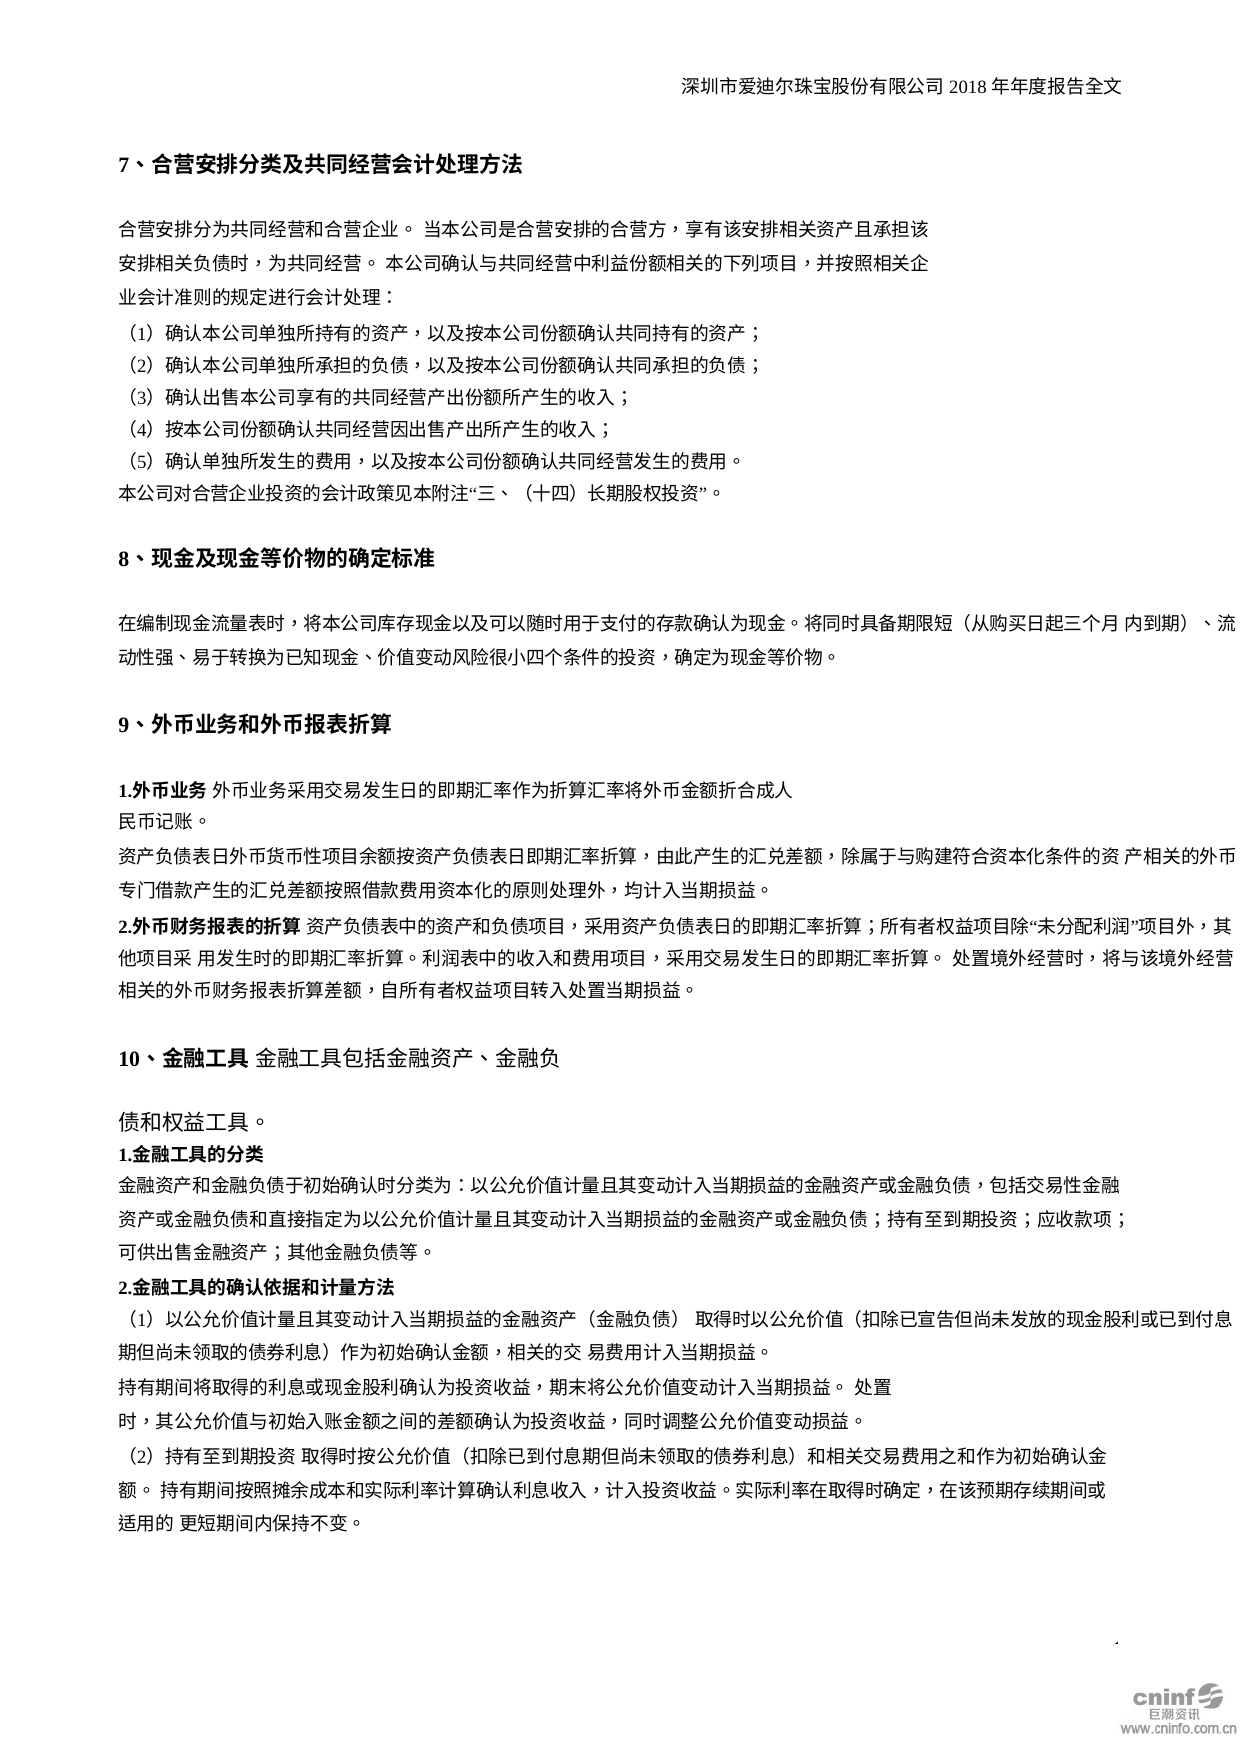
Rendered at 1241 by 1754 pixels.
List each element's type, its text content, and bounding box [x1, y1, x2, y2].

text 持有期间将取得的利息或现金股利确认为投资收益，期末将公允价值变动计入当期损益。 处置时，其公允价值与初始入账金额之间的差额确认为投资收益，同时调整公允价值变动损益。 [118, 1374, 908, 1434]
picture [1115, 1680, 1240, 1737]
subtitle 1.金融工具的分类 [118, 1143, 1240, 1166]
text 合营安排分为共同经营和合营企业。 当本公司是合营安排的合营方，享有该安排相关资产且承担该安排相关负债时，为共同经营。 本公司确认与共同经营中利益份额相关的下列项目，并按照相关企业会计准则的规定进行会计处理： [118, 217, 945, 310]
text 10、金融工具 金融工具包括金融资产、金融负债和权益工具。 [118, 1016, 579, 1143]
text （2）持有至到期投资 取得时按公允价值（扣除已到付息期但尚未领取的债券利息）和相关交易费用之和作为初始确认金额。 持有期间按照摊余成本和实际利率计算确认利息收入，计入投资收益。实际利率在取得时确定，在该预期存续期间或适用的 更短期间内保持不变。 [118, 1444, 1124, 1536]
text （2）确认本公司单独所承担的负债，以及按本公司份额确认共同承担的负债； [118, 352, 1240, 377]
text 资产负债表日外币货币性项目余额按资产负债表日即期汇率折算，由此产生的汇兑差额，除属于与购建符合资本化条件的资 产相关的外币专门借款产生的汇兑差额按照借款费用资本化的原则处理外，均计入当期损益。 [118, 844, 1240, 903]
text 金融资产和金融负债于初始确认时分类为：以公允价值计量且其变动计入当期损益的金融资产或金融负债，包括交易性金融 资产或金融负债和直接指定为以公允价值计量且其变动计入当期损益的金融资产或金融负债；持有至到期投资；应收款项； 可供出售金融资产；其他金融负债等。 [118, 1173, 1133, 1265]
subtitle 2.金融工具的确认依据和计量方法 [118, 1275, 1240, 1300]
text 在编制现金流量表时，将本公司库存现金以及可以随时用于支付的存款确认为现金。将同时具备期限短（从购买日起三个月 内到期）、流动性强、易于转换为已知现金、价值变动风险很小四个条件的投资，确定为现金等价物。 [118, 611, 1240, 669]
text 2.外币财务报表的折算 资产负债表中的资产和负债项目，采用资产负债表日的即期汇率折算；所有者权益项目除“未分配利润”项目外，其他项目采 用发生时的即期汇率折算。利润表中的收入和费用项目，采用交易发生日的即期汇率折算。 处置境外经营时，将与该境外经营相关的外币财务报表折算差额，自所有者权益项目转入处置当期损益。 [118, 913, 1240, 1003]
subtitle 7、合营安排分类及共同经营会计处理方法 [118, 149, 1240, 179]
text （1）以公允价值计量且其变动计入当期损益的金融资产（金融负债） 取得时以公允价值（扣除已宣告但尚未发放的现金股利或已到付息期但尚未领取的债券利息）作为初始确认金额，相关的交 易费用计入当期损益。 [118, 1307, 1240, 1365]
text （3）确认出售本公司享有的共同经营产出份额所产生的收入； [118, 384, 1240, 409]
text （5）确认单独所发生的费用，以及按本公司份额确认共同经营发生的费用。 本公司对合营企业投资的会计政策见本附注“三、（十四）长期股权投资”。 [118, 448, 748, 506]
subtitle 9、外币业务和外币报表折算 [118, 709, 1240, 739]
subtitle 8、现金及现金等价物的确定标准 [118, 543, 1240, 573]
text （4）按本公司份额确认共同经营因出售产出所产生的收入； [118, 416, 1240, 442]
text 1.外币业务 外币业务采用交易发生日的即期汇率作为折算汇率将外币金额折合成人民币记账。 [118, 777, 795, 834]
text （1）确认本公司单独所持有的资产，以及按本公司份额确认共同持有的资产； [118, 320, 1240, 345]
